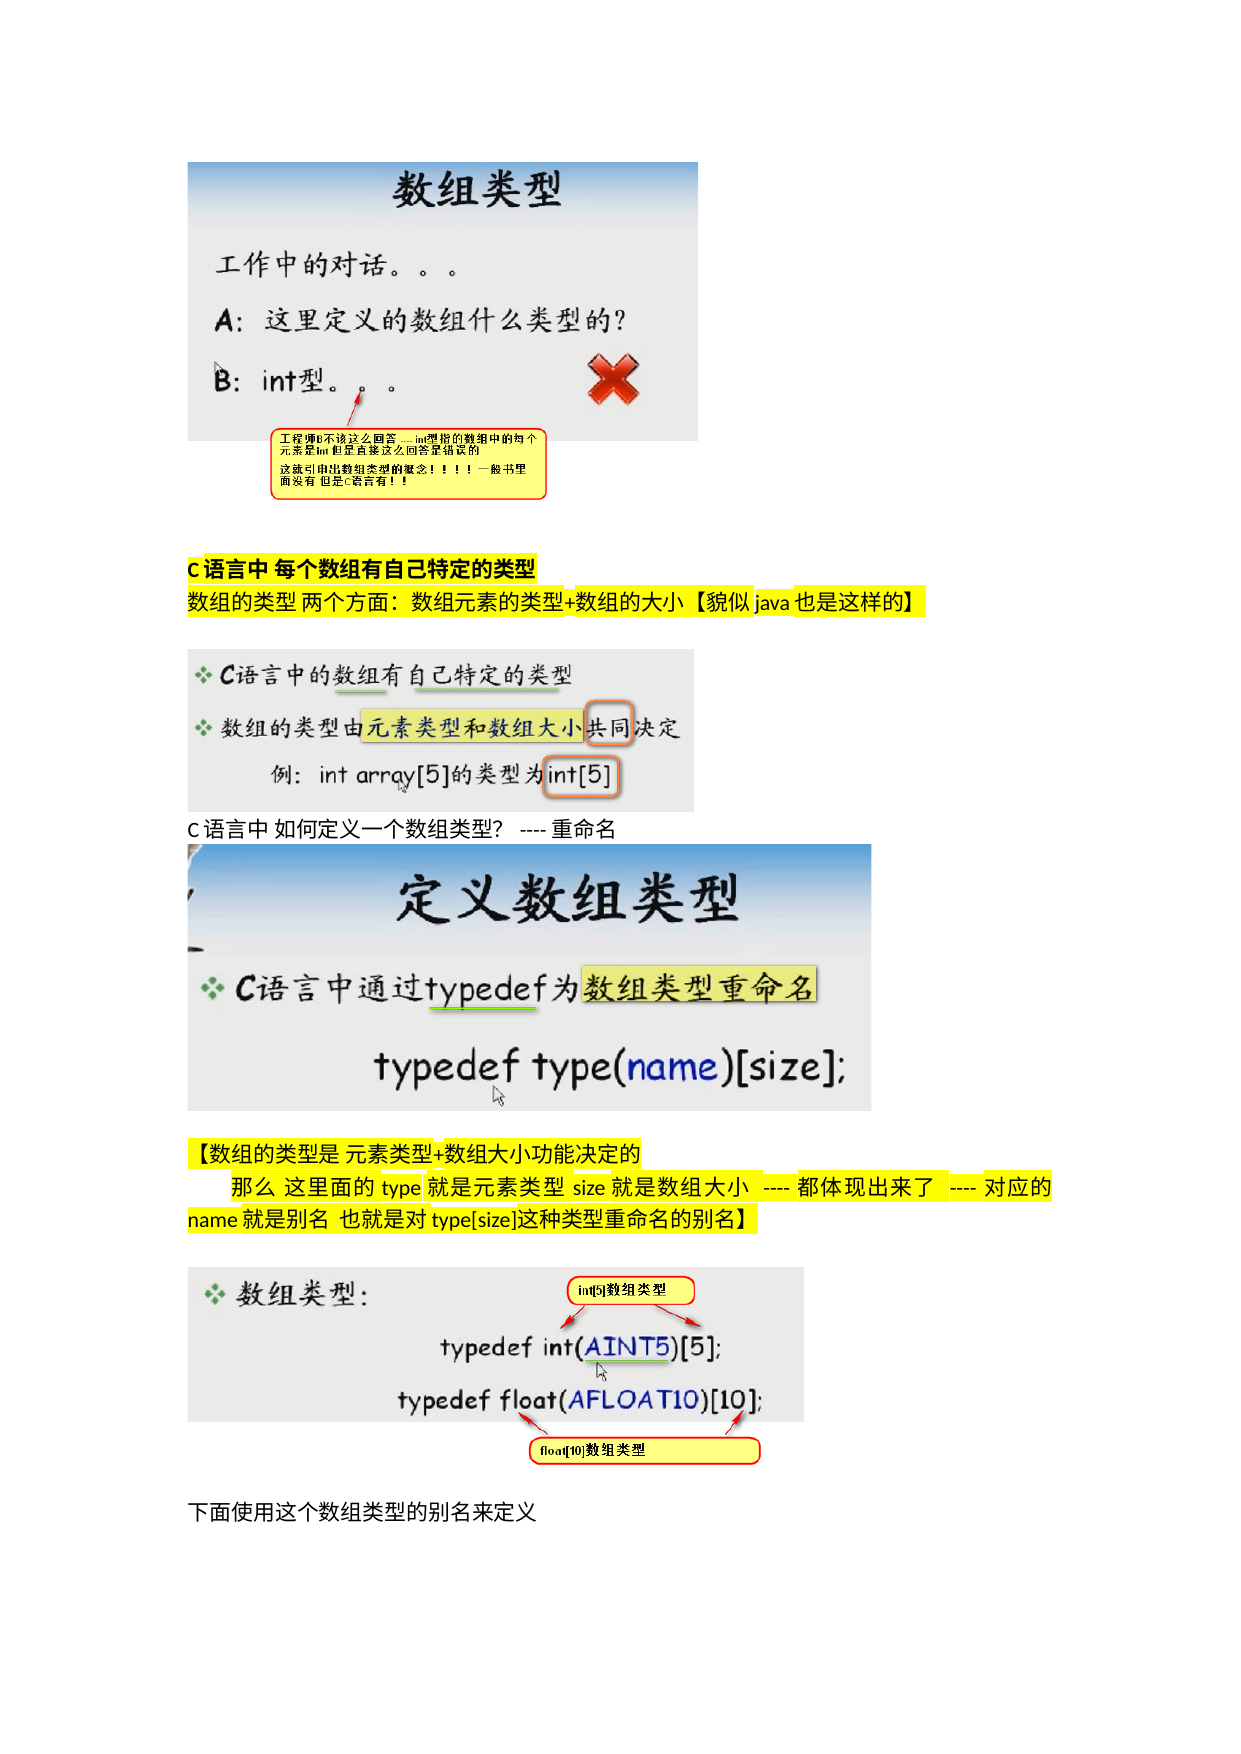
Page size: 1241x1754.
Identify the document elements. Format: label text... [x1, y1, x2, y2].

text 那么 这里面的type就是元素类型 size就是数组大小 ---- 都体现出来了 ---- 对应的name就是别名 也就是对type[size]这种类型重命名的别名】 [187, 1169, 1053, 1234]
text C语言中 每个数组有自己特定的类型 [187, 552, 1053, 584]
text 下面使用这个数组类型的别名来定义 [187, 1494, 1053, 1527]
text 数组的类型 两个方面：数组元素的类型+数组的大小【貌似java也是这样的】 [187, 584, 1053, 617]
picture [187, 162, 699, 512]
picture [187, 649, 695, 812]
picture [187, 1267, 804, 1479]
text 【数组的类型是 元素类型+数组大小功能决定的 [187, 1137, 1053, 1169]
text C语言中 如何定义一个数组类型？ ---- 重命名 [187, 812, 1053, 844]
picture [187, 844, 872, 1111]
